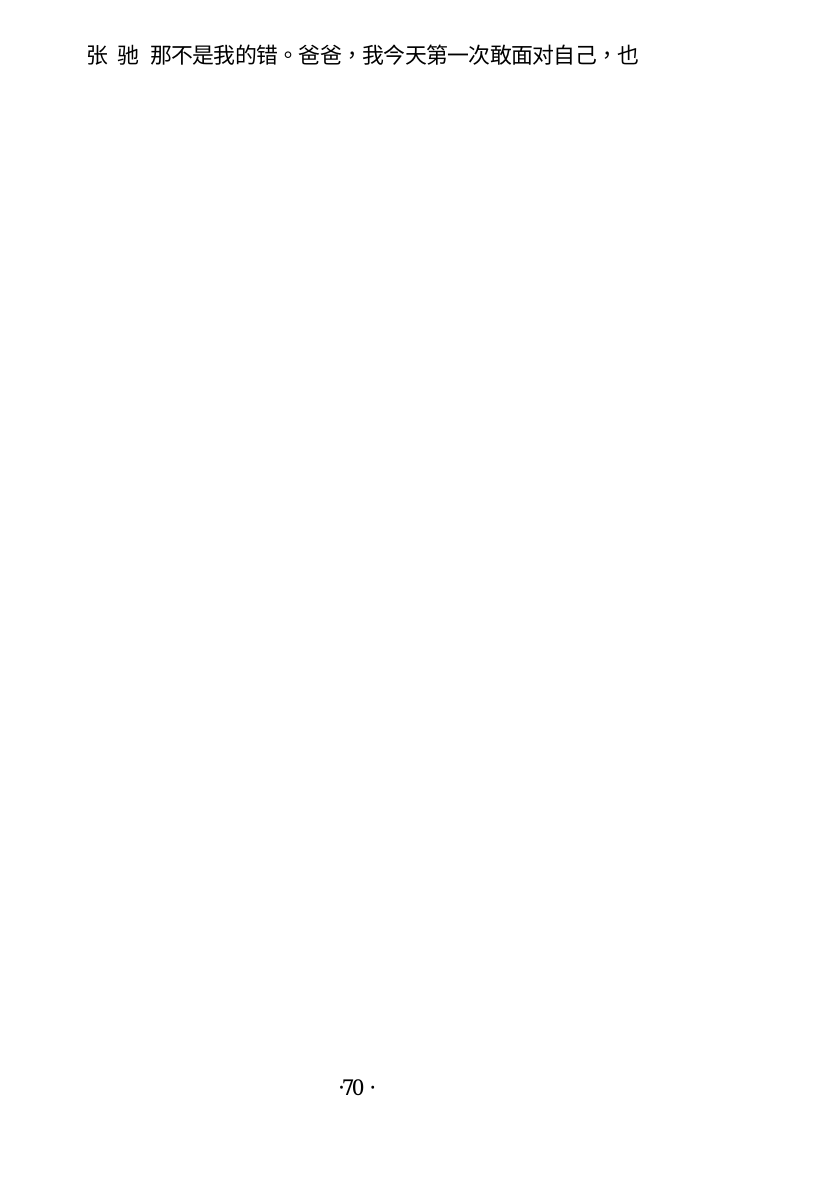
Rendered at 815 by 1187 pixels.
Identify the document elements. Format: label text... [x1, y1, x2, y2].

text 张 驰 那不是我的错。爸爸，我今天第一次敢面对自己，也 [86, 42, 692, 69]
